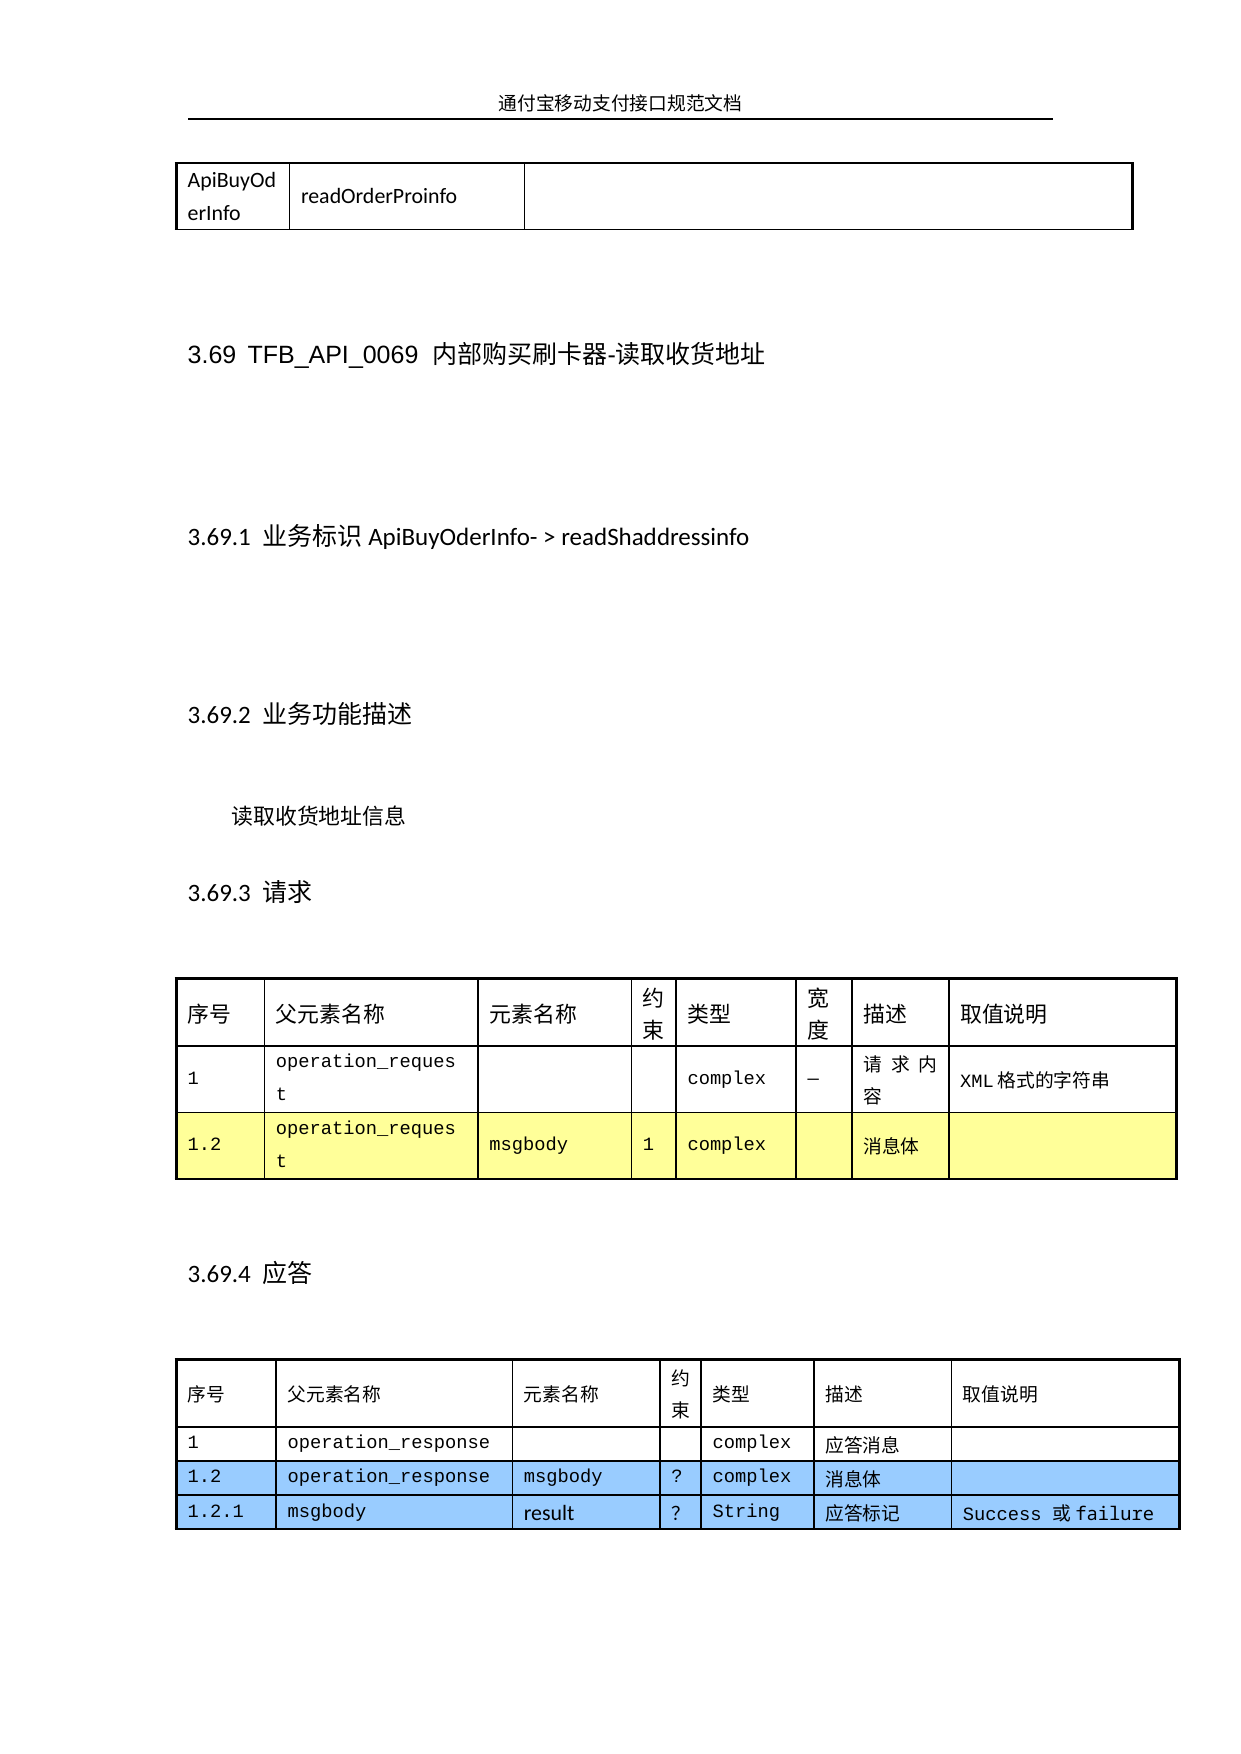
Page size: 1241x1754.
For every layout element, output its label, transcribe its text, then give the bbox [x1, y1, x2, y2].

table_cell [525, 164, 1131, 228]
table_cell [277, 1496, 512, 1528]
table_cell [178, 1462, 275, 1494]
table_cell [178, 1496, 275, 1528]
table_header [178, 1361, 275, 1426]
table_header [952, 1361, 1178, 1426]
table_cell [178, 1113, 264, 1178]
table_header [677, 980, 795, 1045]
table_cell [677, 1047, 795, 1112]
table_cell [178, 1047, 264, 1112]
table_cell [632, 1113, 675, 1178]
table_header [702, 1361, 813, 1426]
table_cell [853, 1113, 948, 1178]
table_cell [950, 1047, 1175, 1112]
subtitle 请求 [187, 858, 1053, 923]
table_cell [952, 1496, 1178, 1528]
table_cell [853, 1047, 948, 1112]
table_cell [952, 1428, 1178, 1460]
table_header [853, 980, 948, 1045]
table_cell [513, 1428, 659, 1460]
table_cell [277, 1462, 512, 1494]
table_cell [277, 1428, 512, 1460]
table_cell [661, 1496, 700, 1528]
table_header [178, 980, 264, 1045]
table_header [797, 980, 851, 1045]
text 读取收货地址信息 [231, 799, 1053, 831]
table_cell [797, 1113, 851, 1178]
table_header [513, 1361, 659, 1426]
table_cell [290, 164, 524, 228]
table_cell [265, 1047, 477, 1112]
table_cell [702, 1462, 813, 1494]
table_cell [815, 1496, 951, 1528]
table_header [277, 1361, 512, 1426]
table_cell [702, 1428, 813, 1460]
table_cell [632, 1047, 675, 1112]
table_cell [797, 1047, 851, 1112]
subtitle 业务功能描述 [187, 680, 1053, 745]
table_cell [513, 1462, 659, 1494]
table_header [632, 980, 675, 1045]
subtitle TFB_API_0069 内部购买刷卡器-读取收货地址 [187, 320, 1053, 385]
subtitle 业务标识 ApiBuyOderInfo- > readShaddressinfo [187, 502, 1053, 567]
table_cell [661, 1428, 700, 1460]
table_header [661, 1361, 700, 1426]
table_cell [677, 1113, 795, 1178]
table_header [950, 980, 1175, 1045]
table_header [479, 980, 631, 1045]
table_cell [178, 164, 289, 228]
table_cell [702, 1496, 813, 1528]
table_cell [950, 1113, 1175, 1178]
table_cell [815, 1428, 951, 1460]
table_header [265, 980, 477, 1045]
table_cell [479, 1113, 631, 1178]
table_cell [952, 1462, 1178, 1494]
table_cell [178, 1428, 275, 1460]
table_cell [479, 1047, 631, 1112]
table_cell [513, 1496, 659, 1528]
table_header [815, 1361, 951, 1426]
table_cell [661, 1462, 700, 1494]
subtitle 应答 [187, 1239, 1053, 1304]
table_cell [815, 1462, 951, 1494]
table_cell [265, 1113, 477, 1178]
